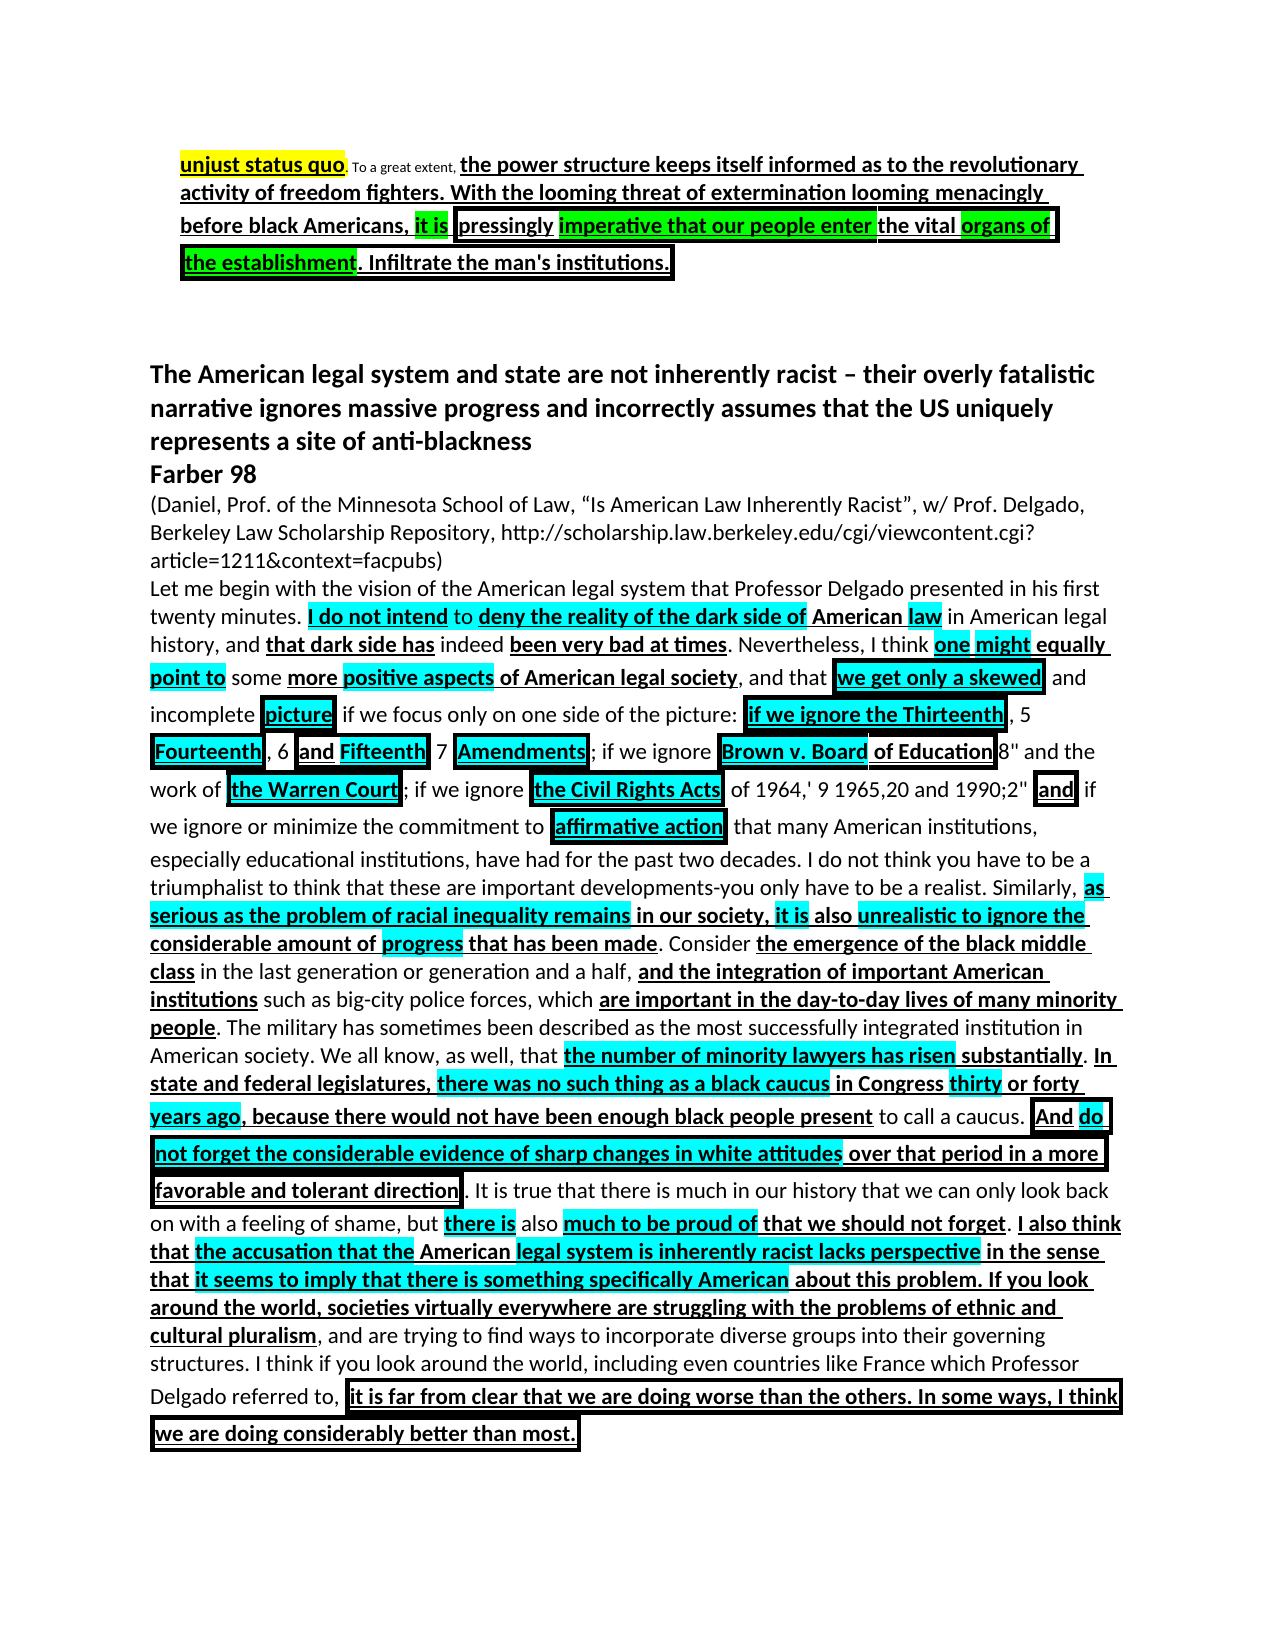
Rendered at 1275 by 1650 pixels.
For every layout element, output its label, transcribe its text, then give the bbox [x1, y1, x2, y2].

text Farber 98 [150, 457, 1125, 490]
text (Daniel, Prof. of the Minnesota School of Law, “Is American Law Inherently Racist”, w/ Prof. Delgado, Berkeley Law Scholarship Repository, http://scholarship.law.berkeley.edu/cgi/viewcontent.cgi?article=1211&context=facpubs) [150, 490, 1125, 574]
text Let me begin with the vision of the American legal system that Professor Delgado presented in his first twenty minutes. I do not intend to deny the reality of the dark side of American law in American legal history, and that dark side has indeed been very bad at times. Nevertheless, I think one might equally point to some more positive aspects of American legal society, and that we get only a skewed and incomplete picture if we focus only on one side of the picture: if we ignore the Thirteenth, 5 Fourteenth, 6 and Fifteenth 7 Amendments; if we ignore Brown v. Board of Education8" and the work of the Warren Court; if we ignore the Civil Rights Acts of 1964,' 9 1965,20 and 1990;2" and if we ignore or minimize the commitment to affirmative action that many American institutions, especially educational institutions, have had for the past two decades. I do not think you have to be a triumphalist to think that these are important developments-you only have to be a realist. Similarly, as serious as the problem of racial inequality remains in our society, it is also unrealistic to ignore the considerable amount of progress that has been made. Consider the emergence of the black middle class in the last generation or generation and a half, and the integration of important American institutions such as big-city police forces, which are important in the day-to-day lives of many minority people. The military has sometimes been described as the most successfully integrated institution in American society. We all know, as well, that the number of minority lawyers has risen substantially. In state and federal legislatures, there was no such thing as a black caucus in Congress thirty or forty years ago, because there would not have been enough black people present to call a caucus. And do not forget the considerable evidence of sharp changes in white attitudes over that period in a more favorable and tolerant direction. It is true that there is much in our history that we can only look back on with a feeling of shame, but there is also much to be proud of that we should not forget. I also think that the accusation that the American legal system is inherently racist lacks perspective in the sense that it seems to imply that there is something specifically American about this problem. If you look around the world, societies virtually everywhere are struggling with the problems of ethnic and cultural pluralism, and are trying to find ways to incorporate diverse groups into their governing structures. I think if you look around the world, including even countries like France which Professor Delgado referred to, it is far from clear that we are doing worse than the others. In some ways, I think we are doing considerably better than most. [150, 574, 1125, 1452]
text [180, 150, 1095, 281]
subtitle The American legal system and state are not inherently racist – their overly fatalistic narrative ignores massive progress and incorrectly assumes that the US uniquely represents a site of anti-blackness [150, 358, 1125, 457]
